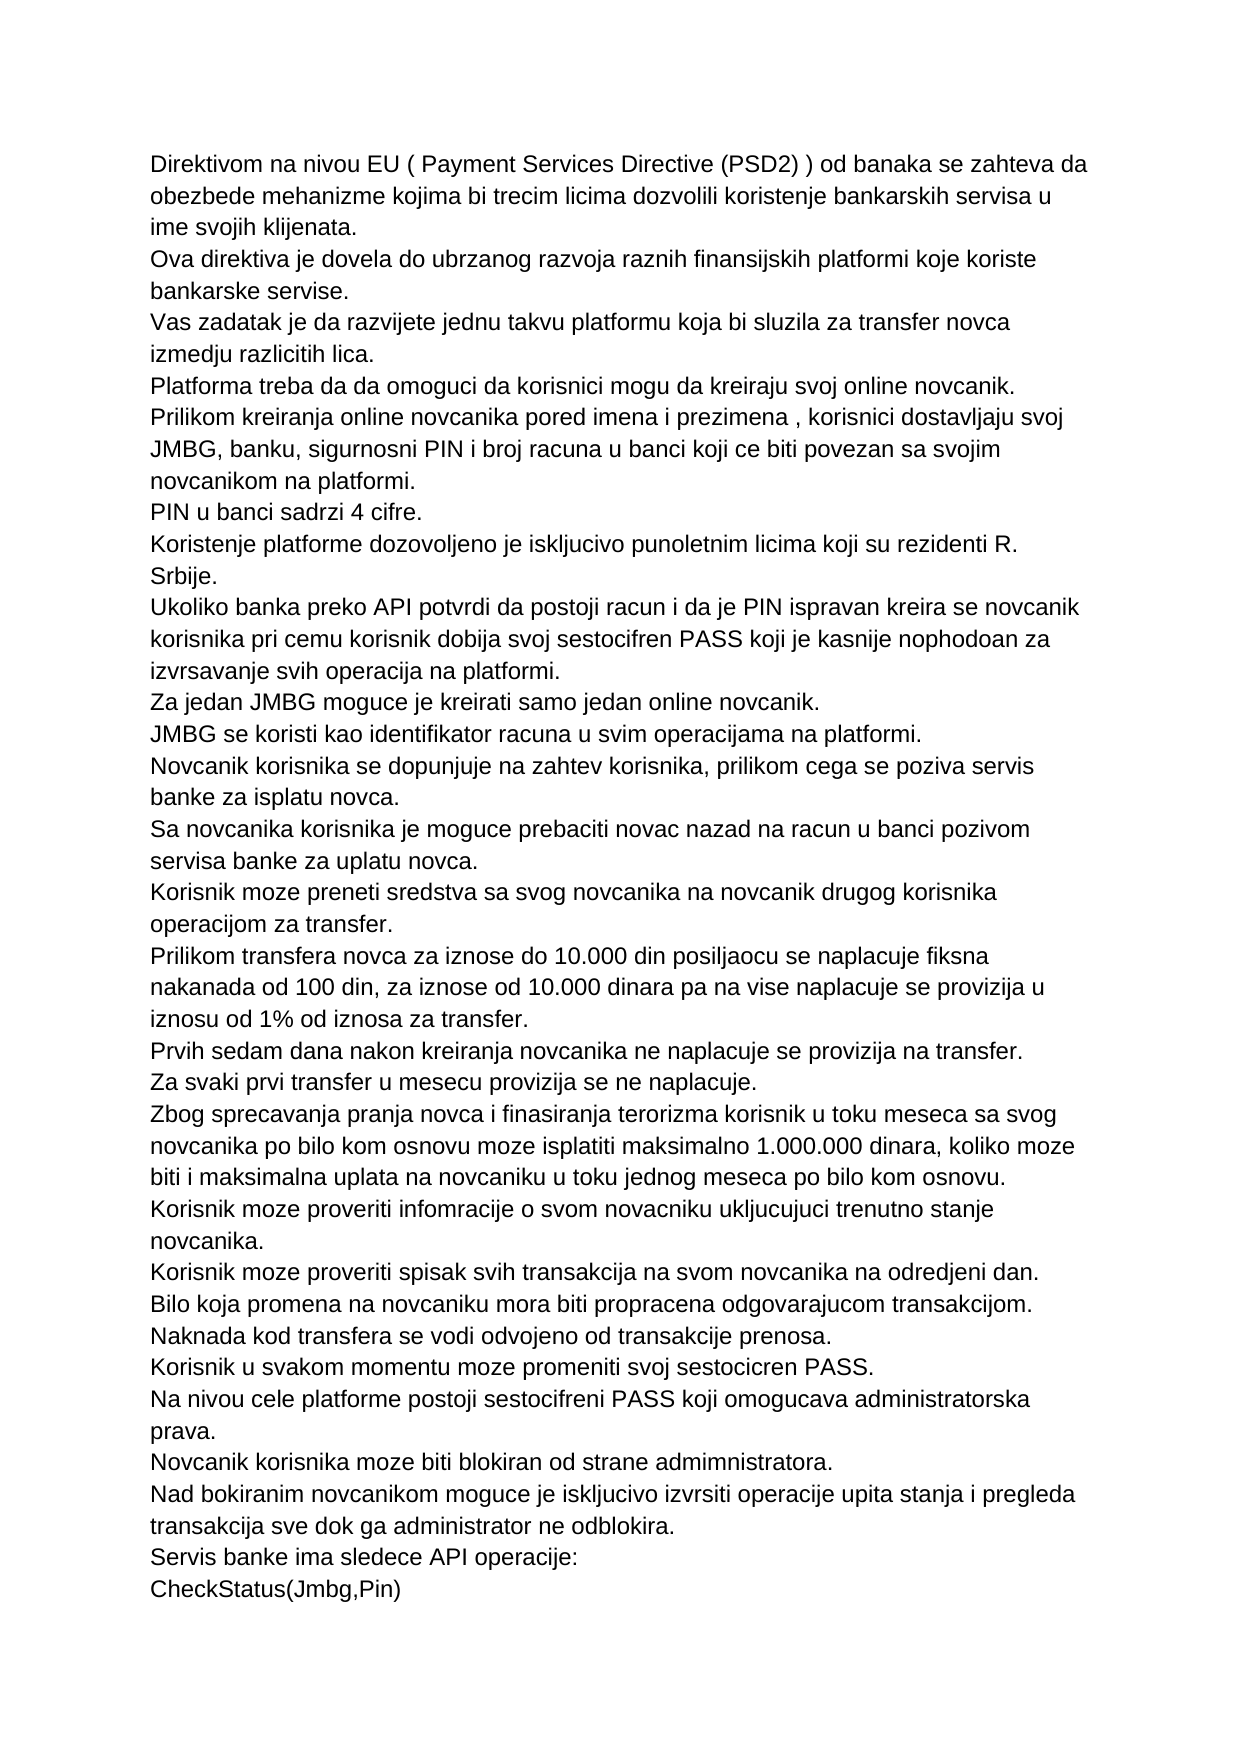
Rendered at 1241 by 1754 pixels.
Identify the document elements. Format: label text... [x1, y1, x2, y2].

text Servis banke ima sledece API operacije: [150, 1543, 1090, 1571]
text Prilikom kreiranja online novcanika pored imena i prezimena , korisnici dostavljaju svoj JMBG, banku, sigurnosni PIN i broj racuna u banci koji ce biti povezan sa svojim novcanikom na platformi. [150, 403, 1090, 494]
text Naknada kod transfera se vodi odvojeno od transakcije prenosa. [150, 1322, 1090, 1349]
text Prilikom transfera novca za iznose do 10.000 din posiljaocu se naplacuje fiksna nakanada od 100 din, za iznose od 10.000 dinara pa na vise naplacuje se provizija u iznosu od 1% od iznosa za transfer. [150, 942, 1090, 1033]
text Vas zadatak je da razvijete jednu takvu platformu koja bi sluzila za transfer novca izmedju razlicitih lica. [150, 308, 1090, 368]
text Zbog sprecavanja pranja novca i finasiranja terorizma korisnik u toku meseca sa svog novcanika po bilo kom osnovu moze isplatiti maksimalno 1.000.000 dinara, koliko moze biti i maksimalna uplata na novcaniku u toku jednog meseca po bilo kom osnovu. [150, 1100, 1090, 1191]
text Korisnik moze preneti sredstva sa svog novcanika na novcanik drugog korisnika operacijom za transfer. [150, 878, 1090, 938]
text CheckStatus(Jmbg,Pin) [150, 1575, 1090, 1603]
text Korisnik u svakom momentu moze promeniti svoj sestocicren PASS. Na nivou cele platforme postoji sestocifreni PASS koji omogucava administratorska prava. [150, 1353, 1090, 1444]
text PIN u banci sadrzi 4 cifre. [150, 498, 1090, 526]
text JMBG se koristi kao identifikator racuna u svim operacijama na platformi. [150, 720, 1090, 748]
text Koristenje platforme dozovoljeno je iskljucivo punoletnim licima koji su rezidenti R. Srbije. [150, 530, 1090, 589]
text Za svaki prvi transfer u mesecu provizija se ne naplacuje. [150, 1068, 1090, 1096]
text Za jedan JMBG moguce je kreirati samo jedan online novcanik. [150, 688, 1090, 716]
text Prvih sedam dana nakon kreiranja novcanika ne naplacuje se provizija na transfer. [150, 1037, 1090, 1064]
text Sa novcanika korisnika je moguce prebaciti novac nazad na racun u banci pozivom servisa banke za uplatu novca. [150, 815, 1090, 874]
text Bilo koja promena na novcaniku mora biti propracena odgovarajucom transakcijom. [150, 1290, 1090, 1318]
text Korisnik moze proveriti infomracije o svom novacniku ukljucujuci trenutno stanje novcanika. [150, 1195, 1090, 1254]
text Novcanik korisnika se dopunjuje na zahtev korisnika, prilikom cega se poziva servis banke za isplatu novca. [150, 752, 1090, 811]
text Direktivom na nivou EU ( Payment Services Directive (PSD2) ) od banaka se zahteva da obezbede mehanizme kojima bi trecim licima dozvolili koristenje bankarskih servisa u ime svojih klijenata. [150, 150, 1090, 241]
text Nad bokiranim novcanikom moguce je iskljucivo izvrsiti operacije upita stanja i pregleda transakcija sve dok ga administrator ne odblokira. [150, 1480, 1090, 1539]
text Korisnik moze proveriti spisak svih transakcija na svom novcanika na odredjeni dan. [150, 1258, 1090, 1286]
text Platforma treba da da omoguci da korisnici mogu da kreiraju svoj online novcanik. [150, 372, 1090, 399]
text Ova direktiva je dovela do ubrzanog razvoja raznih finansijskih platformi koje koriste bankarske servise. [150, 245, 1090, 304]
text Ukoliko banka preko API potvrdi da postoji racun i da je PIN ispravan kreira se novcanik korisnika pri cemu korisnik dobija svoj sestocifren PASS koji je kasnije nophodoan za izvrsavanje svih operacija na platformi. [150, 593, 1090, 684]
text Novcanik korisnika moze biti blokiran od strane admimnistratora. [150, 1448, 1090, 1476]
